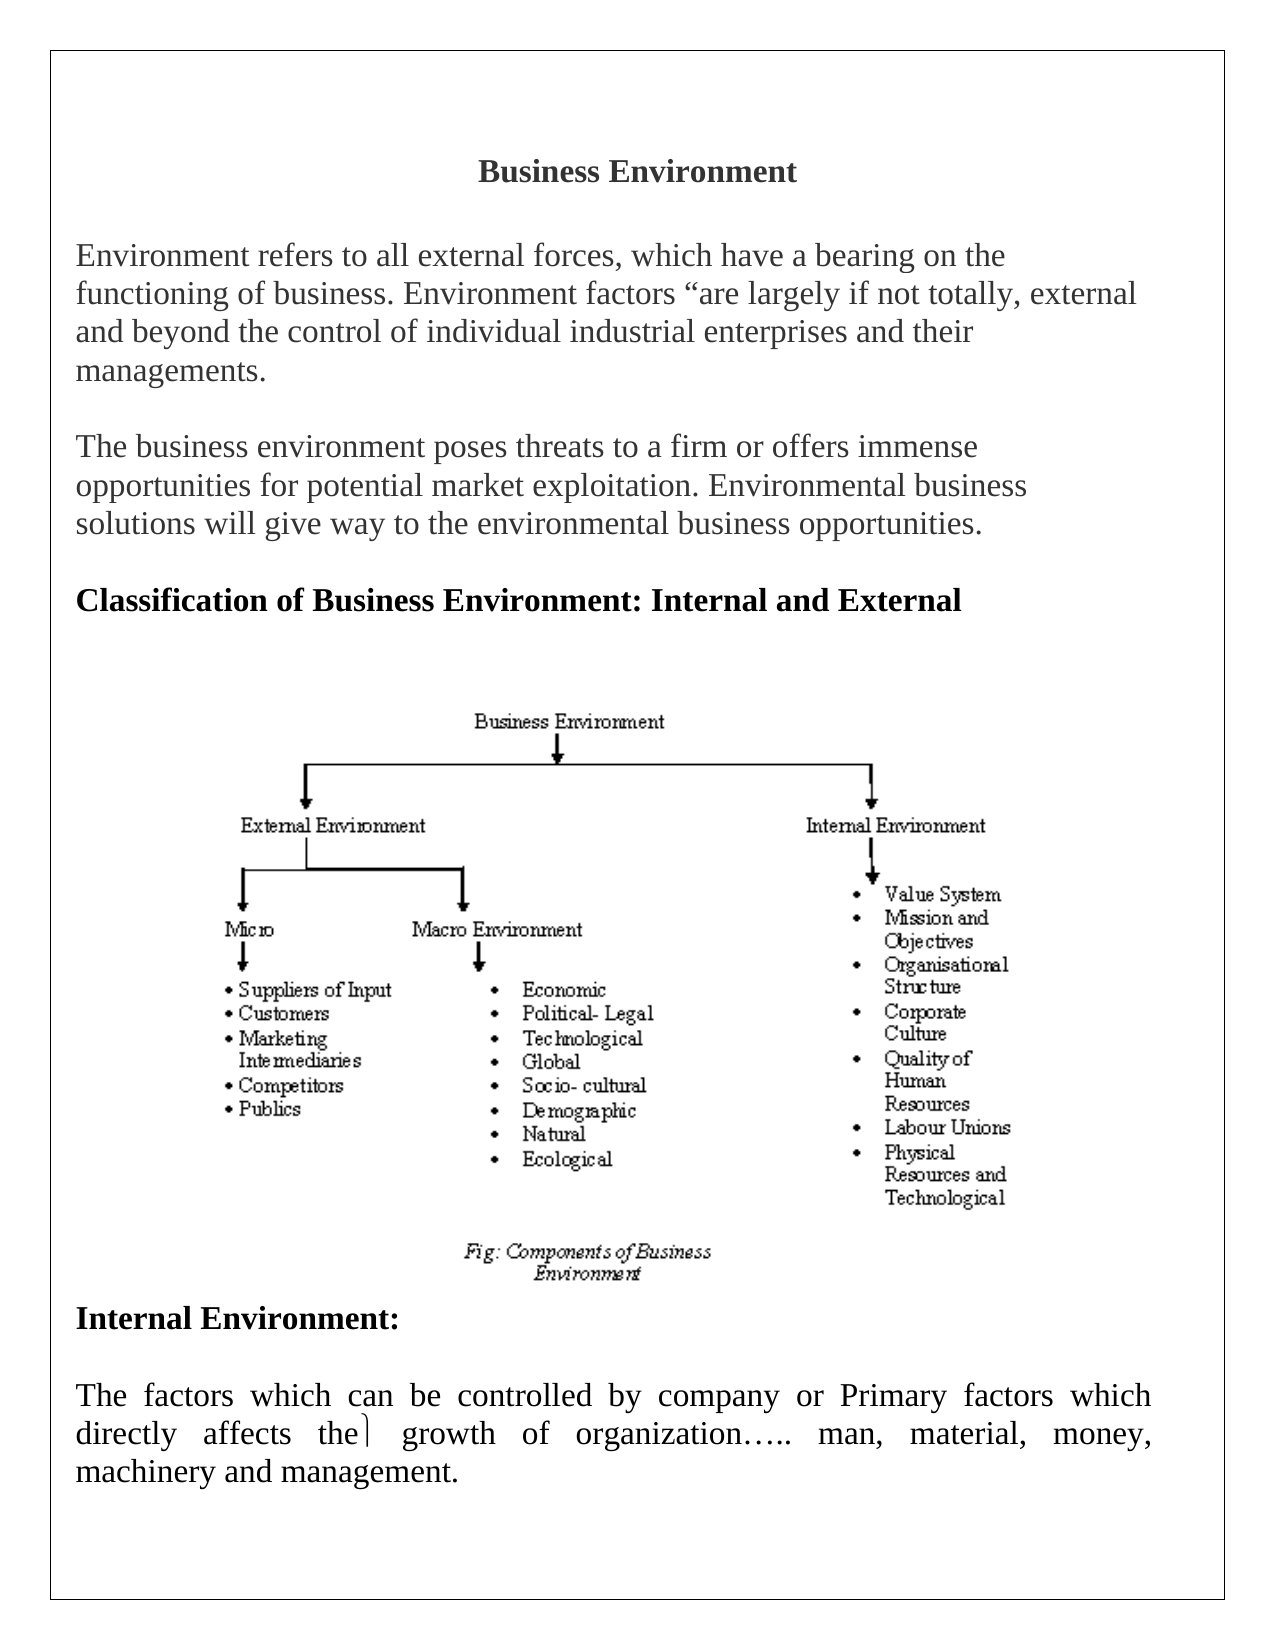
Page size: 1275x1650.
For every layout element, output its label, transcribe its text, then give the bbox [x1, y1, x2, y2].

subtitle Internal Environment: [75, 1298, 1153, 1336]
text Environment refers to all external forces, which have a bearing on the functioning of business. Environment factors “are largely if not totally, external and beyond the control of individual industrial enterprises and their managements. The business environment poses threats to a firm or offers immense opportunities for potential market exploitation. Environmental business solutions will give way to the environmental business opportunities. [75, 197, 1153, 542]
picture [206, 707, 1023, 1299]
subtitle Classification of Business Environment: Internal and External [75, 580, 1153, 618]
text The factors which can be controlled by company or Primary factors which directly affects the growth of organization….. man, material, money, machinery and management. [75, 1375, 1153, 1490]
text Business Environment [122, 151, 1153, 189]
